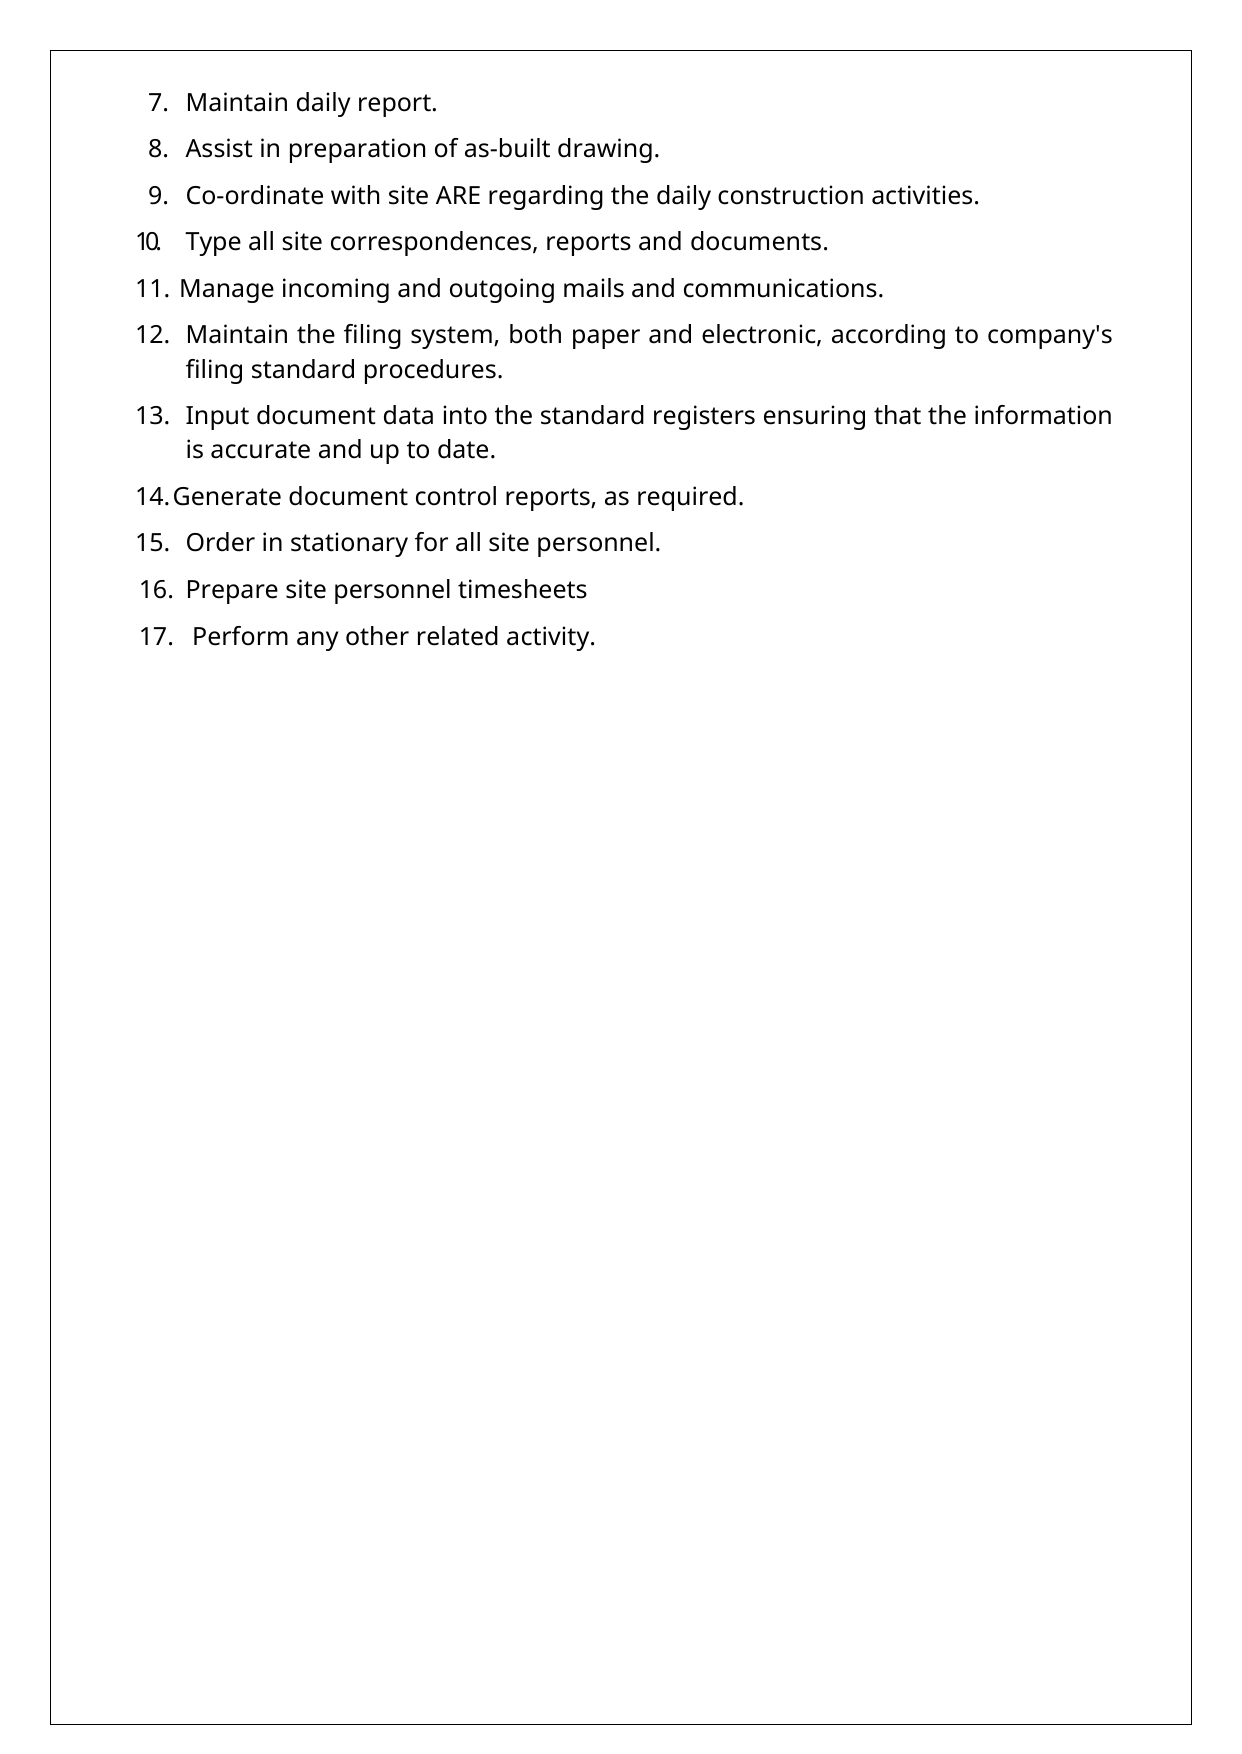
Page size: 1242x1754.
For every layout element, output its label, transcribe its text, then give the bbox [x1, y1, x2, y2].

list Input document data into the standard registers ensuring that the information is accurate and up to date. [135, 398, 1114, 466]
list Assist in preparation of as-built drawing. [148, 131, 1114, 165]
list Co-ordinate with site ARE regarding the daily construction activities. [148, 177, 1114, 212]
list Type all site correspondences, reports and documents. [135, 224, 1114, 258]
list Order in stationary for all site personnel. [135, 525, 1114, 559]
list Perform any other related activity. [138, 618, 1114, 652]
list Prepare site personnel timesheets [138, 572, 1114, 606]
list Maintain daily report. [148, 84, 1114, 118]
list Maintain the filing system, both paper and electronic, according to company's filing standard procedures. [135, 317, 1114, 385]
list Generate document control reports, as required. [135, 478, 1114, 512]
list Manage incoming and outgoing mails and communications. [135, 271, 1114, 305]
